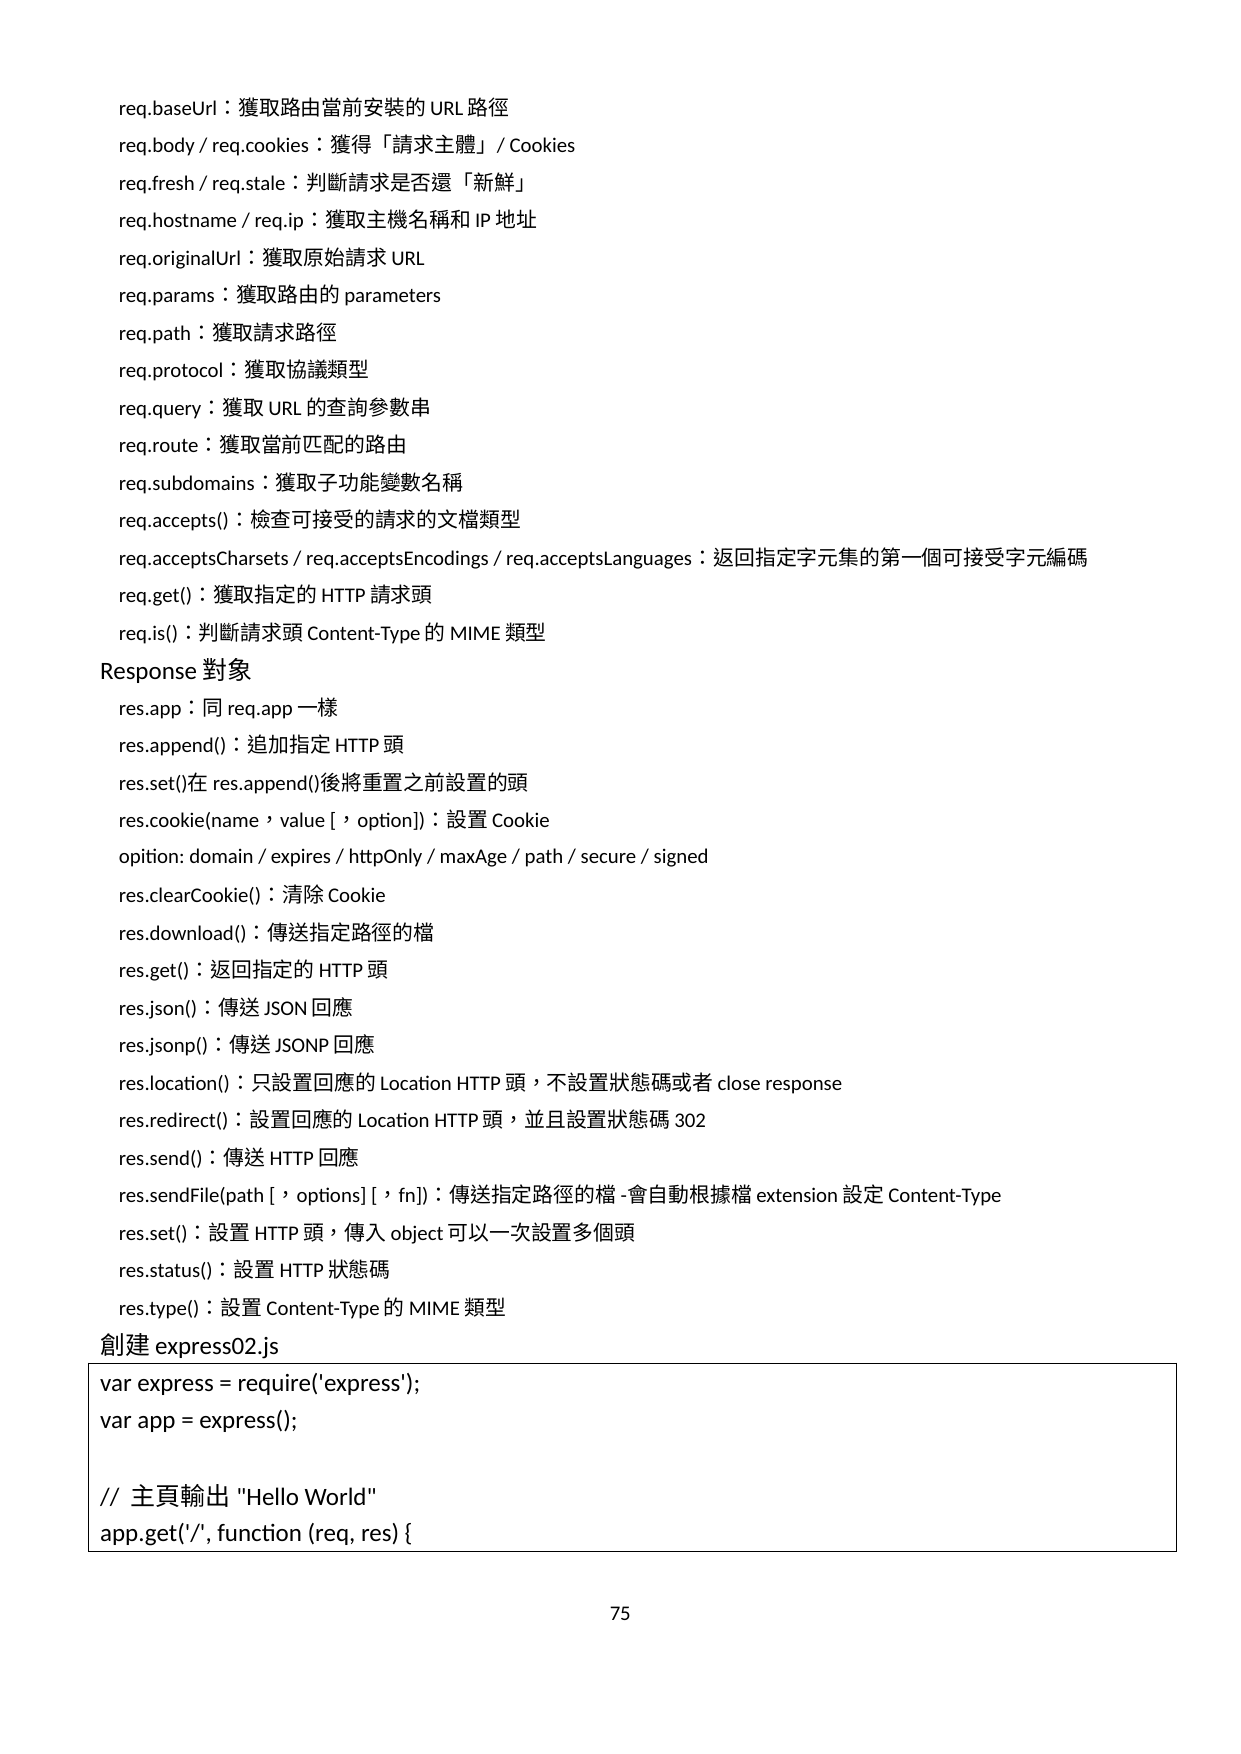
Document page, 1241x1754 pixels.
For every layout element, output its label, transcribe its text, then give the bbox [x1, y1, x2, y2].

text res.cookie(name，value [，option])：設置Cookie [100, 800, 1165, 837]
text res.redirect()：設置回應的Location HTTP頭，並且設置狀態碼302 [100, 1100, 1165, 1137]
text res.type()：設置Content-Type的MIME類型 [100, 1287, 1165, 1325]
text req.query：獲取URL的查詢參數串 [100, 387, 1165, 425]
text req.body / req.cookies：獲得「請求主體」/ Cookies [100, 125, 1165, 162]
text req.is()：判斷請求頭Content-Type的MIME類型 [100, 612, 1165, 650]
text req.hostname / req.ip：獲取主機名稱和IP地址 [100, 200, 1165, 237]
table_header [89, 1364, 1176, 1551]
text Response 對象 [100, 650, 1165, 687]
text req.fresh / req.stale：判斷請求是否還「新鮮」 [100, 162, 1165, 200]
text 創建express02.js [100, 1325, 1165, 1362]
text req.params：獲取路由的parameters [100, 275, 1165, 312]
text res.clearCookie()：清除Cookie [100, 875, 1165, 912]
text req.originalUrl：獲取原始請求URL [100, 237, 1165, 275]
text req.route：獲取當前匹配的路由 [100, 425, 1165, 462]
text req.accepts()：檢查可接受的請求的文檔類型 [100, 500, 1165, 537]
text res.location()：只設置回應的Location HTTP頭，不設置狀態碼或者close response [100, 1062, 1165, 1100]
text res.status()：設置HTTP狀態碼 [100, 1250, 1165, 1287]
text res.send()：傳送HTTP回應 [100, 1137, 1165, 1175]
text req.baseUrl：獲取路由當前安裝的URL路徑 [100, 87, 1165, 125]
text res.get()：返回指定的HTTP頭 [100, 950, 1165, 987]
text res.jsonp()：傳送JSONP回應 [100, 1025, 1165, 1062]
text req.subdomains：獲取子功能變數名稱 [100, 462, 1165, 500]
text res.set()在res.append()後將重置之前設置的頭 [100, 762, 1165, 800]
text res.set()：設置HTTP頭，傳入object可以一次設置多個頭 [100, 1212, 1165, 1250]
text req.path：獲取請求路徑 [100, 312, 1165, 350]
text req.acceptsCharsets / req.acceptsEncodings / req.acceptsLanguages：返回指定字元集的第一個可接受字元編碼 [100, 537, 1165, 575]
text res.app：同req.app一樣 [100, 687, 1165, 725]
text req.get()：獲取指定的HTTP請求頭 [100, 575, 1165, 612]
text res.append()：追加指定HTTP頭 [100, 725, 1165, 762]
text res.sendFile(path [，options] [，fn])：傳送指定路徑的檔 -會自動根據檔extension設定Content-Type [100, 1175, 1165, 1212]
text res.json()：傳送JSON回應 [100, 987, 1165, 1025]
text req.protocol：獲取協議類型 [100, 350, 1165, 387]
text opition: domain / expires / httpOnly / maxAge / path / secure / signed [100, 837, 1165, 875]
text res.download()：傳送指定路徑的檔 [100, 912, 1165, 950]
